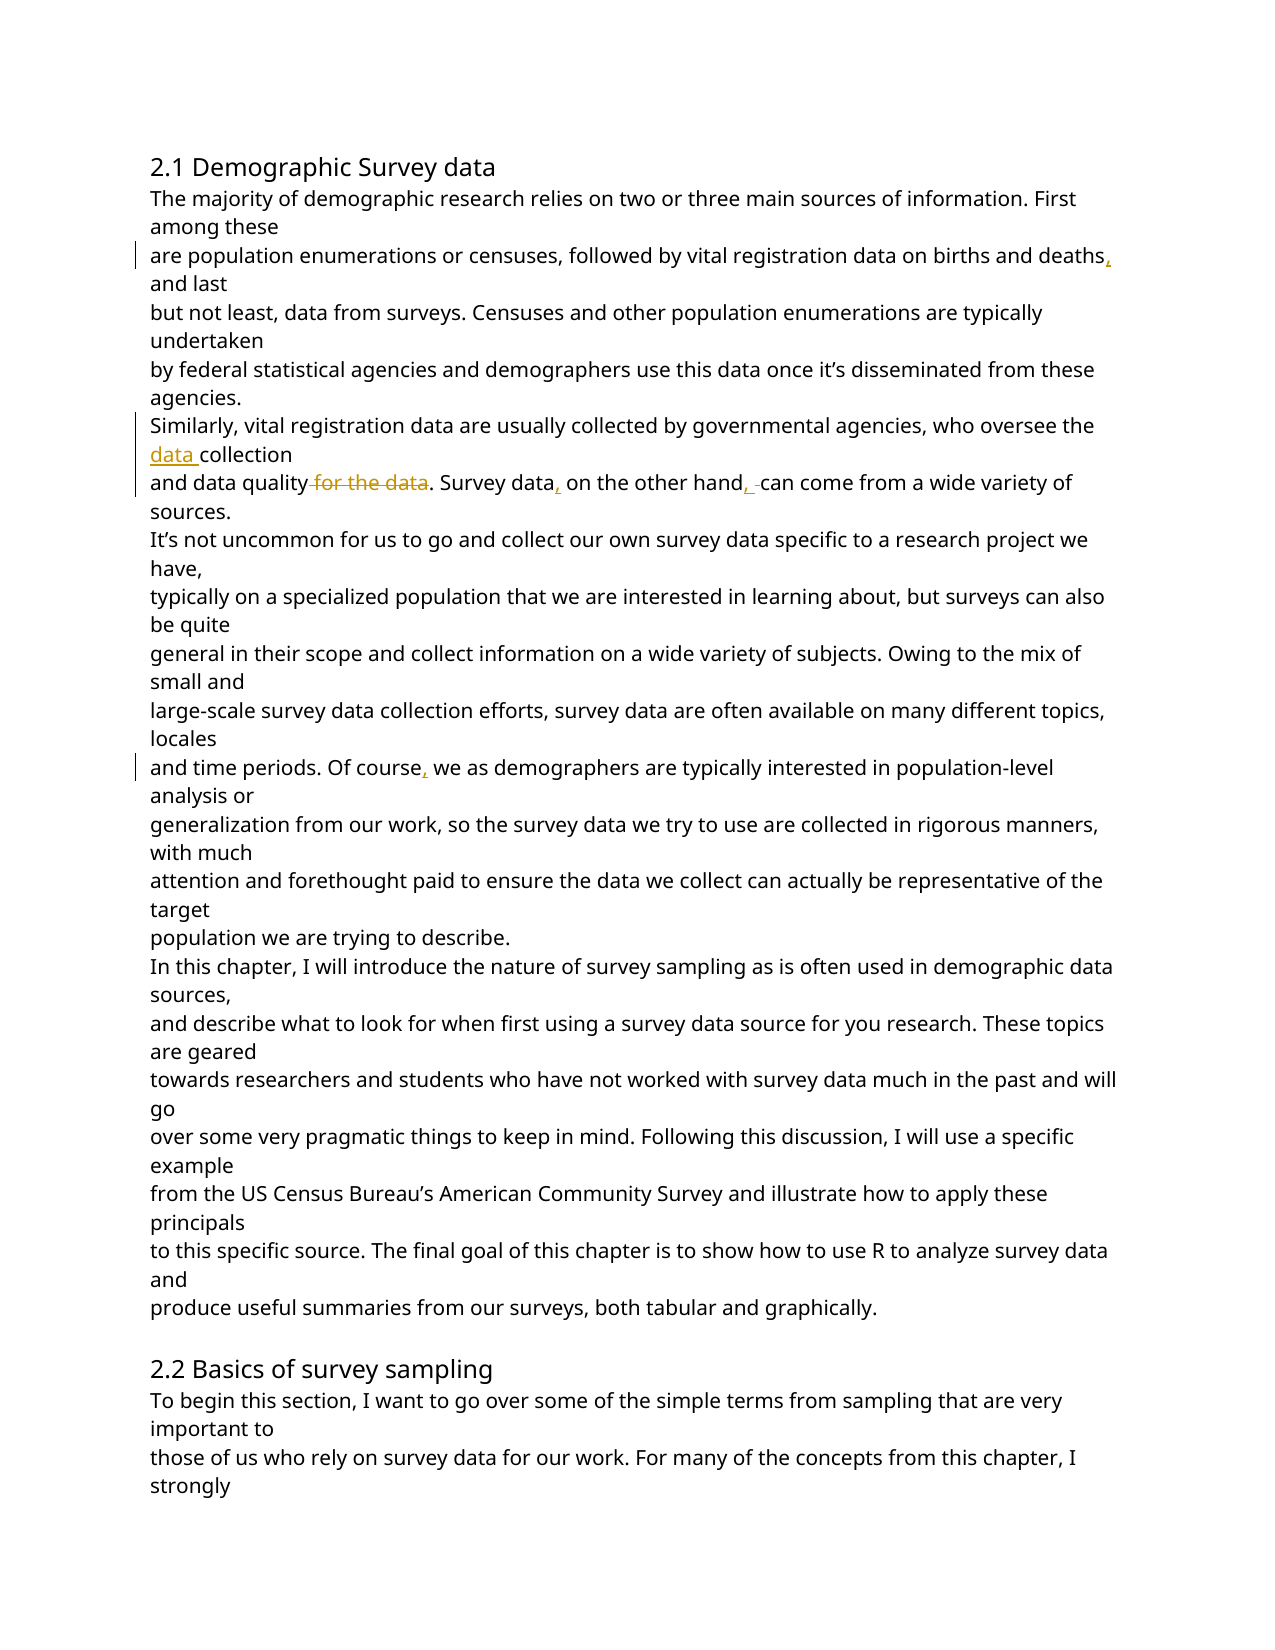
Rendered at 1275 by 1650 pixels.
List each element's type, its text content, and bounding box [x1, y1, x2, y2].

text generalization from our work, so the survey data we try to use are collected in rigorous manners, with much [150, 810, 1125, 867]
text population we are trying to describe. [150, 923, 1125, 952]
text attention and forethought paid to ensure the data we collect can actually be representative of the target [150, 867, 1125, 923]
text from the US Census Bureau’s American Community Survey and illustrate how to apply these principals [150, 1179, 1125, 1236]
text 2.2 Basics of survey sampling [150, 1352, 1125, 1386]
text Similarly, vital registration data are usually collected by governmental agencies, who oversee the collection [150, 412, 1125, 468]
text general in their scope and collect information on a wide variety of subjects. Owing to the mix of small and [150, 639, 1125, 696]
text It’s not uncommon for us to go and collect our own survey data specific to a research project we have, [150, 525, 1125, 582]
text large-scale survey data collection efforts, survey data are often available on many different topics, locales [150, 696, 1125, 753]
text by federal statistical agencies and demographers use this data once it’s disseminated from these agencies. [150, 355, 1125, 412]
text The majority of demographic research relies on two or three main sources of information. First among these [150, 184, 1125, 241]
text towards researchers and students who have not worked with survey data much in the past and will go [150, 1066, 1125, 1122]
text are population enumerations or censuses, followed by vital registration data on births and deaths and last [150, 241, 1125, 298]
text over some very pragmatic things to keep in mind. Following this discussion, I will use a specific example [150, 1122, 1125, 1179]
text to this specific source. The final goal of this chapter is to show how to use R to analyze survey data and [150, 1236, 1125, 1293]
text and data quality. Survey data on the other handcan come from a wide variety of sources. [150, 468, 1125, 525]
text and time periods. Of course we as demographers are typically interested in population-level analysis or [150, 753, 1125, 810]
text 2.1 Demographic Survey data [150, 150, 1125, 184]
text but not least, data from surveys. Censuses and other population enumerations are typically undertaken [150, 298, 1125, 355]
text produce useful summaries from our surveys, both tabular and graphically. [150, 1293, 1125, 1322]
text those of us who rely on survey data for our work. For many of the concepts from this chapter, I strongly [150, 1443, 1125, 1500]
text To begin this section, I want to go over some of the simple terms from sampling that are very important to [150, 1386, 1125, 1443]
text typically on a specialized population that we are interested in learning about, but surveys can also be quite [150, 582, 1125, 639]
text and describe what to look for when first using a survey data source for you research. These topics are geared [150, 1009, 1125, 1066]
text In this chapter, I will introduce the nature of survey sampling as is often used in demographic data sources, [150, 952, 1125, 1009]
